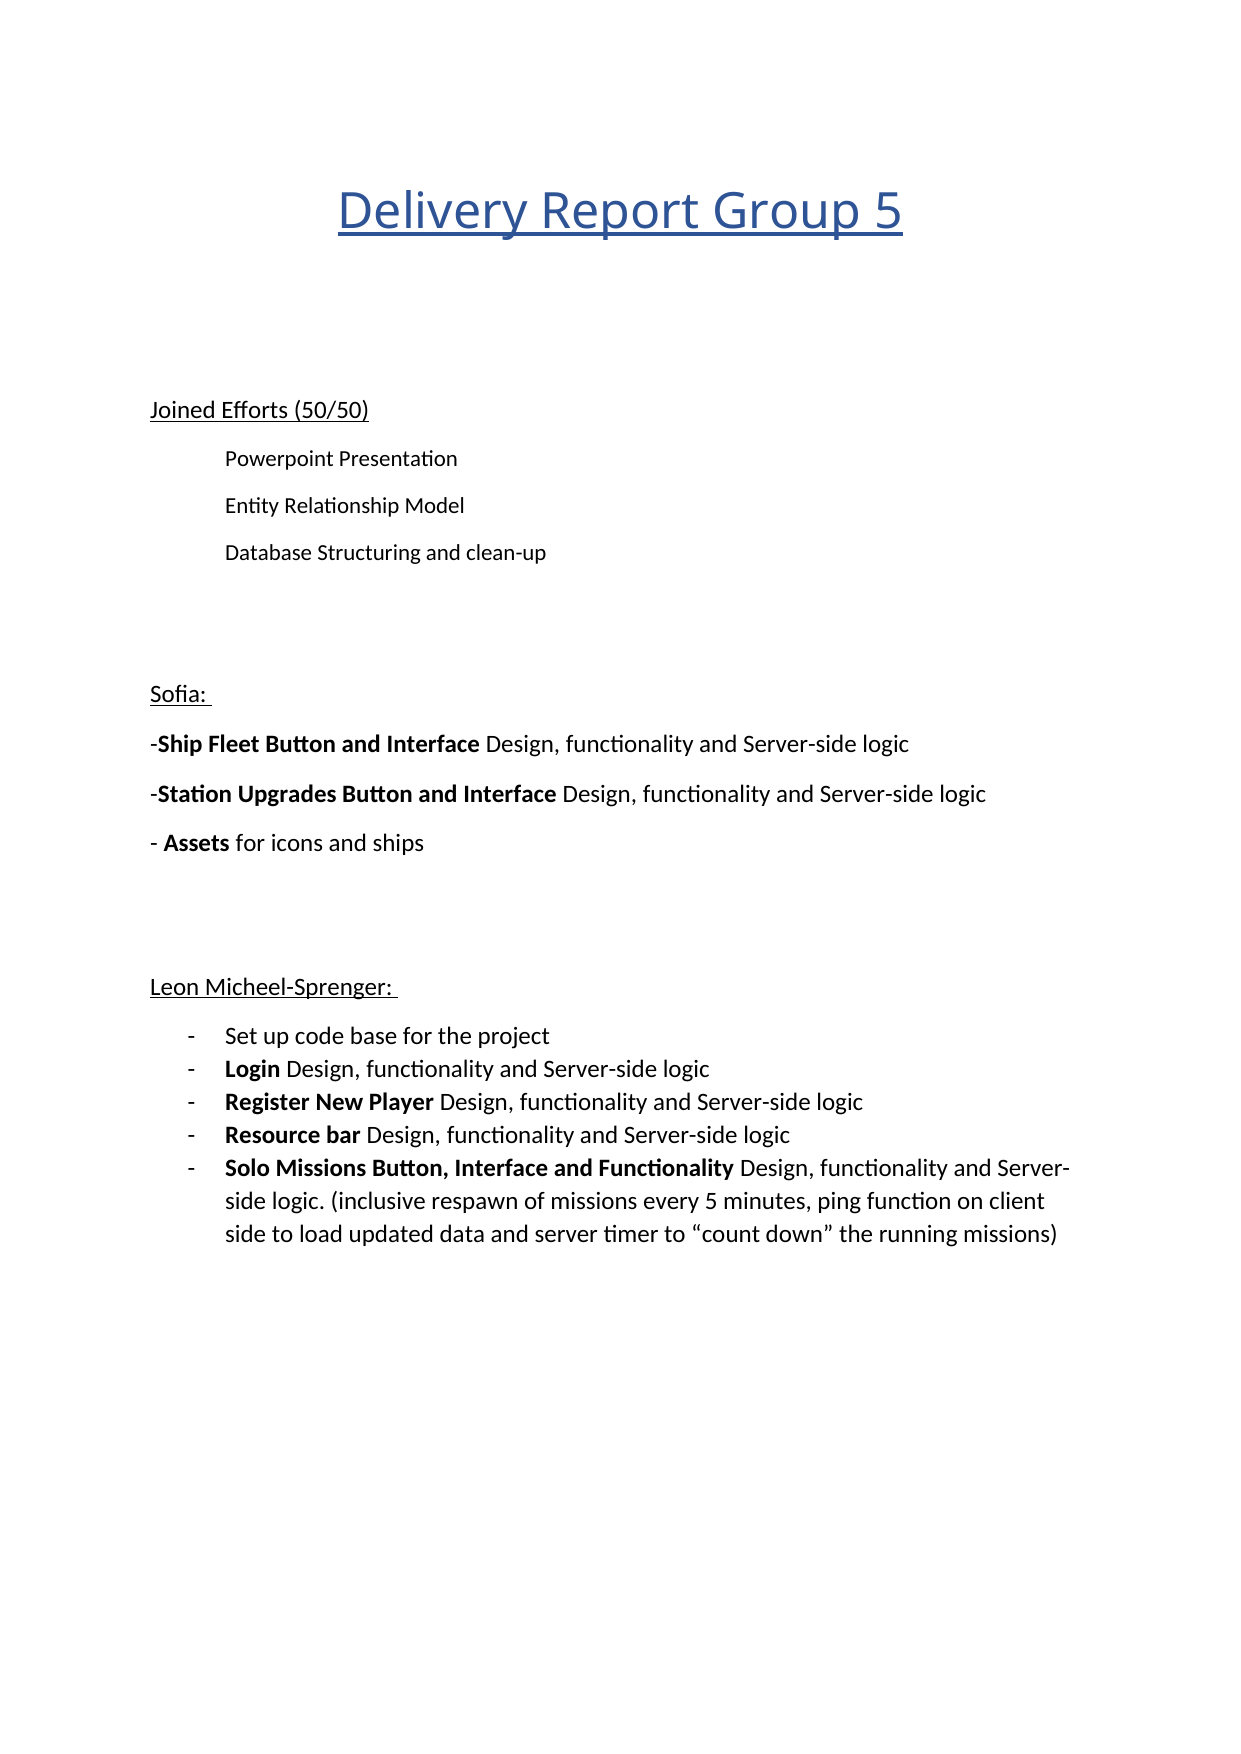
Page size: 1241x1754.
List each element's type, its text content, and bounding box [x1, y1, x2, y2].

text Entity Relationship Model [150, 491, 1090, 519]
text -Station Upgrades Button and Interface Design, functionality and Server-side logic [150, 778, 1090, 808]
list Resource bar Design, functionality and Server-side logic [187, 1119, 1090, 1149]
text Sofia: [150, 678, 1090, 709]
text Joined Efforts (50/50) [150, 394, 1090, 425]
subtitle Delivery Report Group 5 [150, 175, 1090, 243]
list Login Design, functionality and Server-side logic [187, 1053, 1090, 1084]
text -Ship Fleet Button and Interface Design, functionality and Server-side logic [150, 728, 1090, 759]
text Database Structuring and clean-up [150, 538, 1090, 566]
list Register New Player Design, functionality and Server-side logic [187, 1086, 1090, 1117]
text Leon Micheel-Sprenger: [150, 971, 1090, 1001]
list Set up code base for the project [187, 1020, 1090, 1051]
list Solo Missions Button, Interface and Functionality Design, functionality and Server-side logic. (inclusive respawn of missions every 5 minutes, ping function on client side to load updated data and server timer to “count down” the running missions) [187, 1152, 1090, 1248]
text Powerpoint Presentation [150, 444, 1090, 472]
text - Assets for icons and ships [150, 827, 1090, 858]
